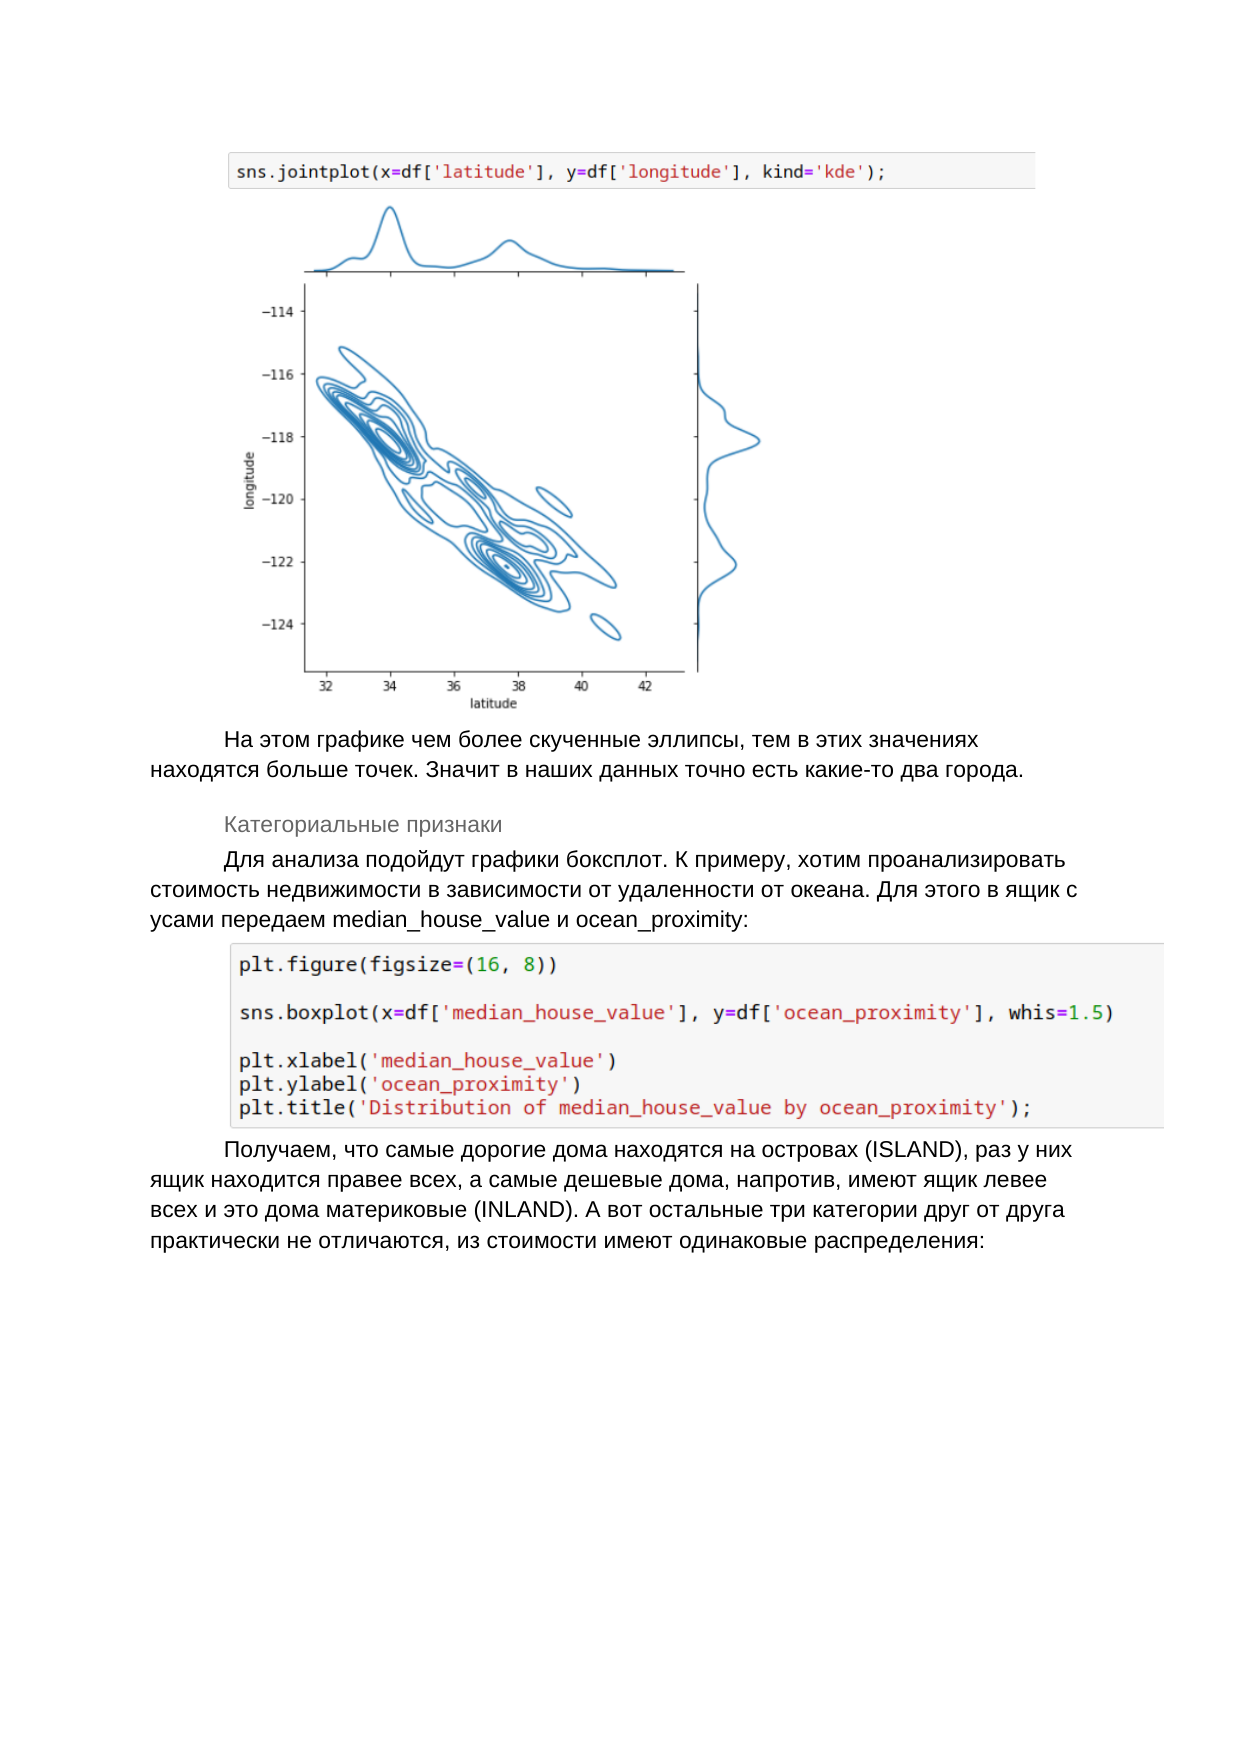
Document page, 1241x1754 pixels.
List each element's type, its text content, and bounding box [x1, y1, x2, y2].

text Для анализа подойдут графики боксплот. К примеру, хотим проанализировать стоимость недвижимости в зависимости от удаленности от океана. Для этого в ящик с усами передаем median_house_value и ocean_proximity: [150, 846, 1090, 932]
text На этом графике чем более скученные эллипсы, тем в этих значениях находятся больше точек. Значит в наших данных точно есть какие-то два города. [150, 726, 1090, 782]
text Получаем, что самые дорогие дома находятся на островах (ISLAND), раз у них ящик находится правее всех, а самые дешевые дома, напротив, имеют ящик левее всех и это дома материковые (INLAND). А вот остальные три категории друг от друга практически не отличаются, из стоимости имеют одинаковые распределения: [150, 1136, 1090, 1253]
picture [223, 150, 1036, 722]
picture [223, 936, 1164, 1132]
subtitle Категориальные признаки [150, 811, 1090, 837]
